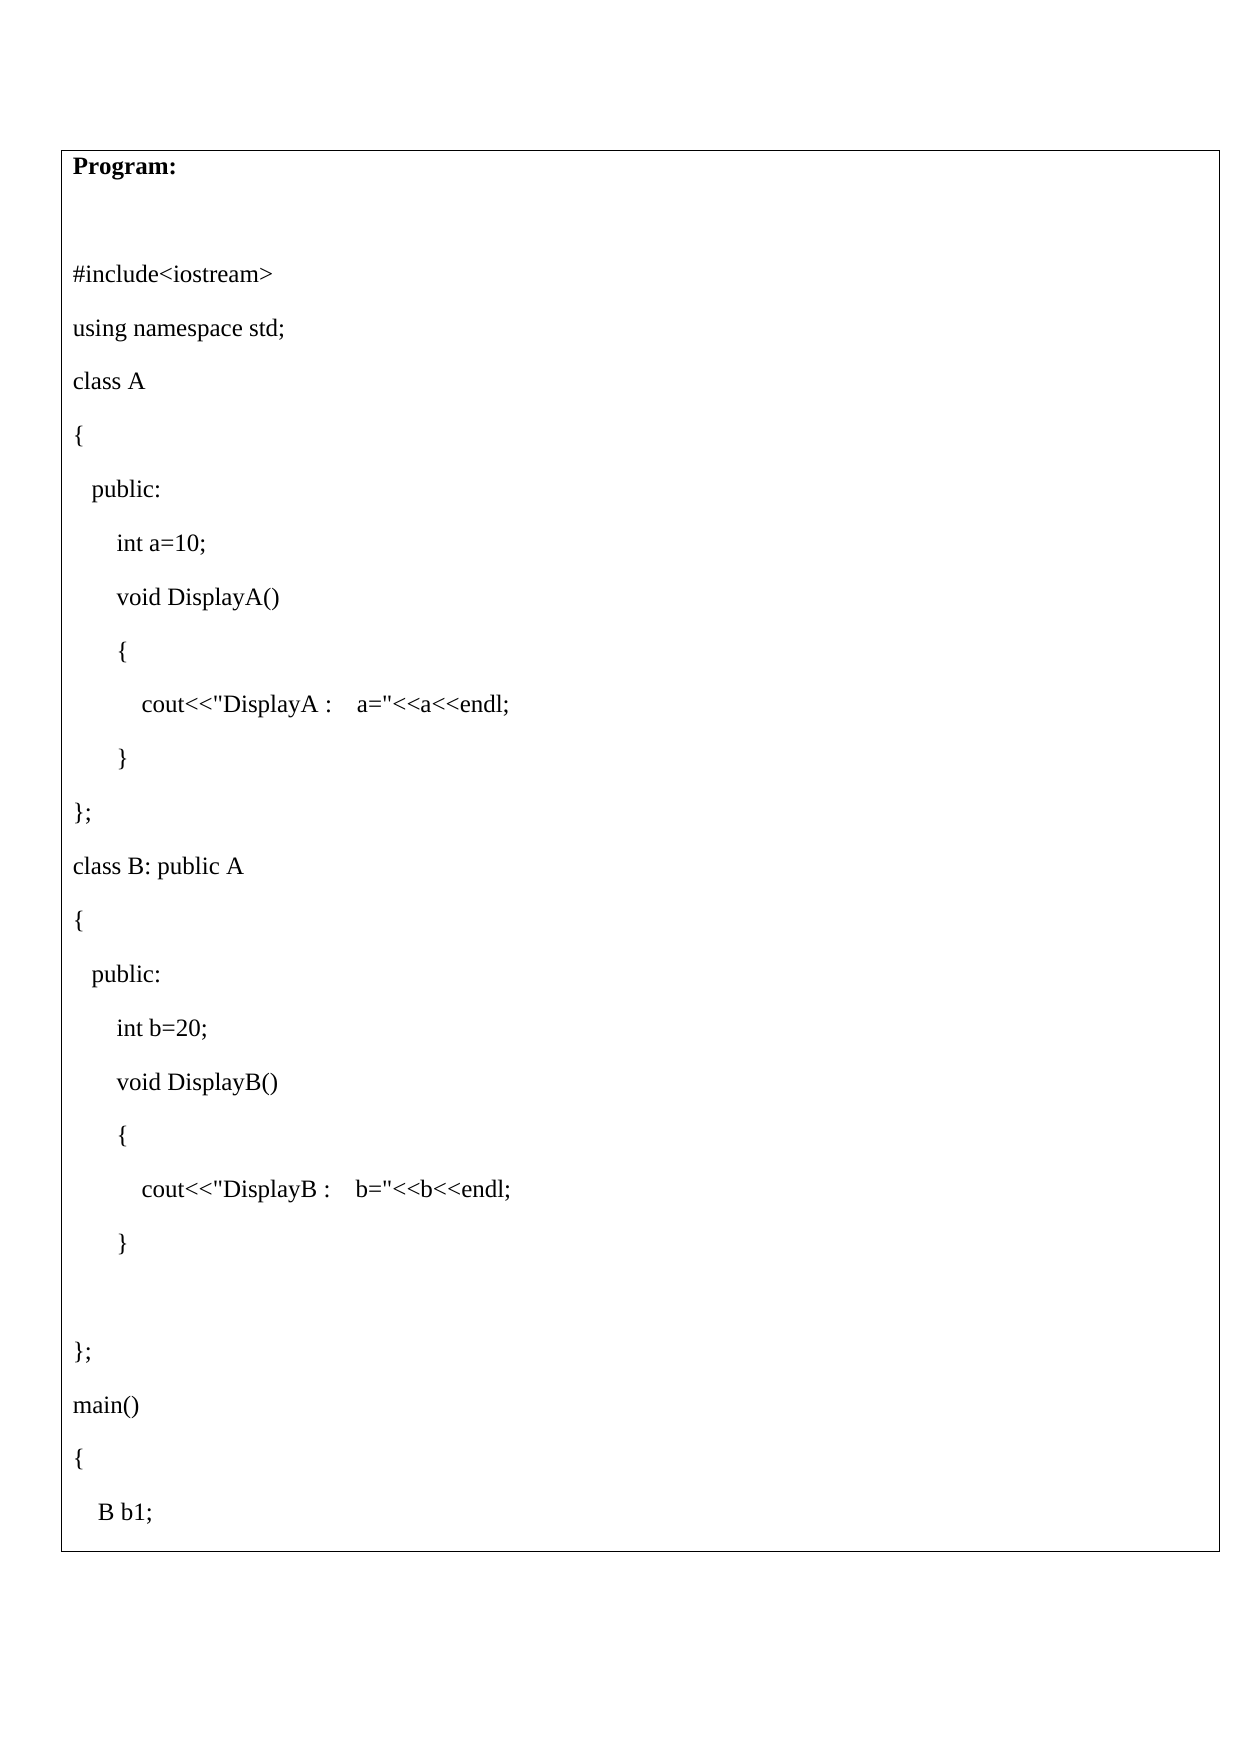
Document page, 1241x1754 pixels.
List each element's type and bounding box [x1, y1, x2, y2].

table_cell [62, 151, 1219, 1551]
